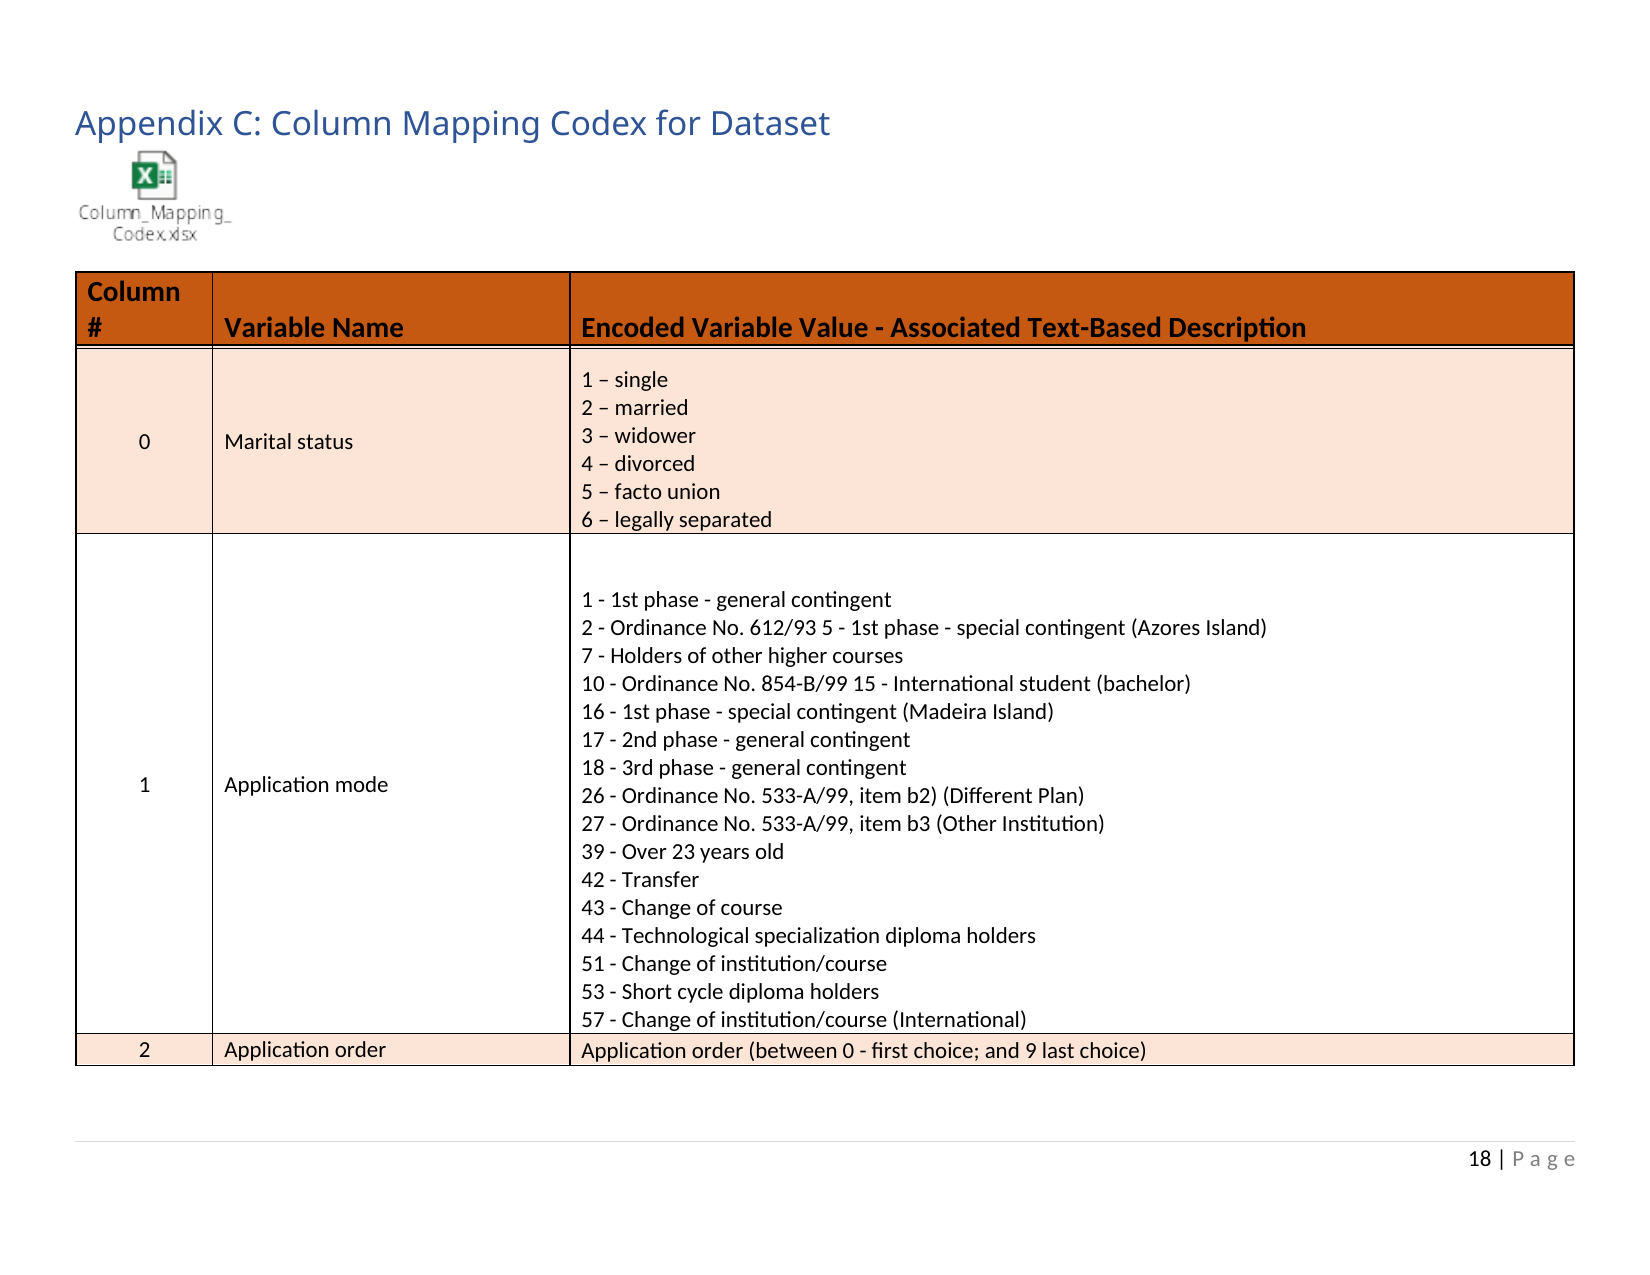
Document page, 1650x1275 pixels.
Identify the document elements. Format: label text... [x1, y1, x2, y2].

table_cell 1 – single 2 – married 3 – widower 4 – divorced 5 – facto union 6 – legally separated [571, 349, 1573, 533]
table_cell Application mode [213, 534, 569, 1033]
table_cell Marital status [213, 349, 569, 533]
table_header Column # [77, 273, 212, 344]
table_cell 1 [77, 534, 212, 1033]
table_cell Application order (between 0 - first choice; and 9 last choice) [571, 1034, 1573, 1064]
table_cell 0 [77, 349, 212, 533]
table_header Encoded Variable Value - Associated Text-Based Description [571, 273, 1573, 344]
subtitle Appendix C: Column Mapping Codex for Dataset [75, 100, 1575, 145]
table_cell Application order [213, 1034, 569, 1064]
table_cell 1 - 1st phase - general contingent 2 - Ordinance No. 612/93 5 - 1st phase - special contingent (Azores Island) 7 - Holders of other higher courses 10 - Ordinance No. 854-B/99 15 - International student (bachelor) 16 - 1st phase - special contingent (Madeira Island) 17 - 2nd phase - general contingent 18 - 3rd phase - general contingent 26 - Ordinance No. 533-A/99, item b2) (Different Plan) 27 - Ordinance No. 533-A/99, item b3 (Other Institution) 39 - Over 23 years old 42 - Transfer 43 - Change of course 44 - Technological specialization diploma holders 51 - Change of institution/course 53 - Short cycle diploma holders 57 - Change of institution/course (International) [571, 534, 1573, 1033]
table_cell 2 [77, 1034, 212, 1064]
table_header Variable Name [213, 273, 569, 344]
